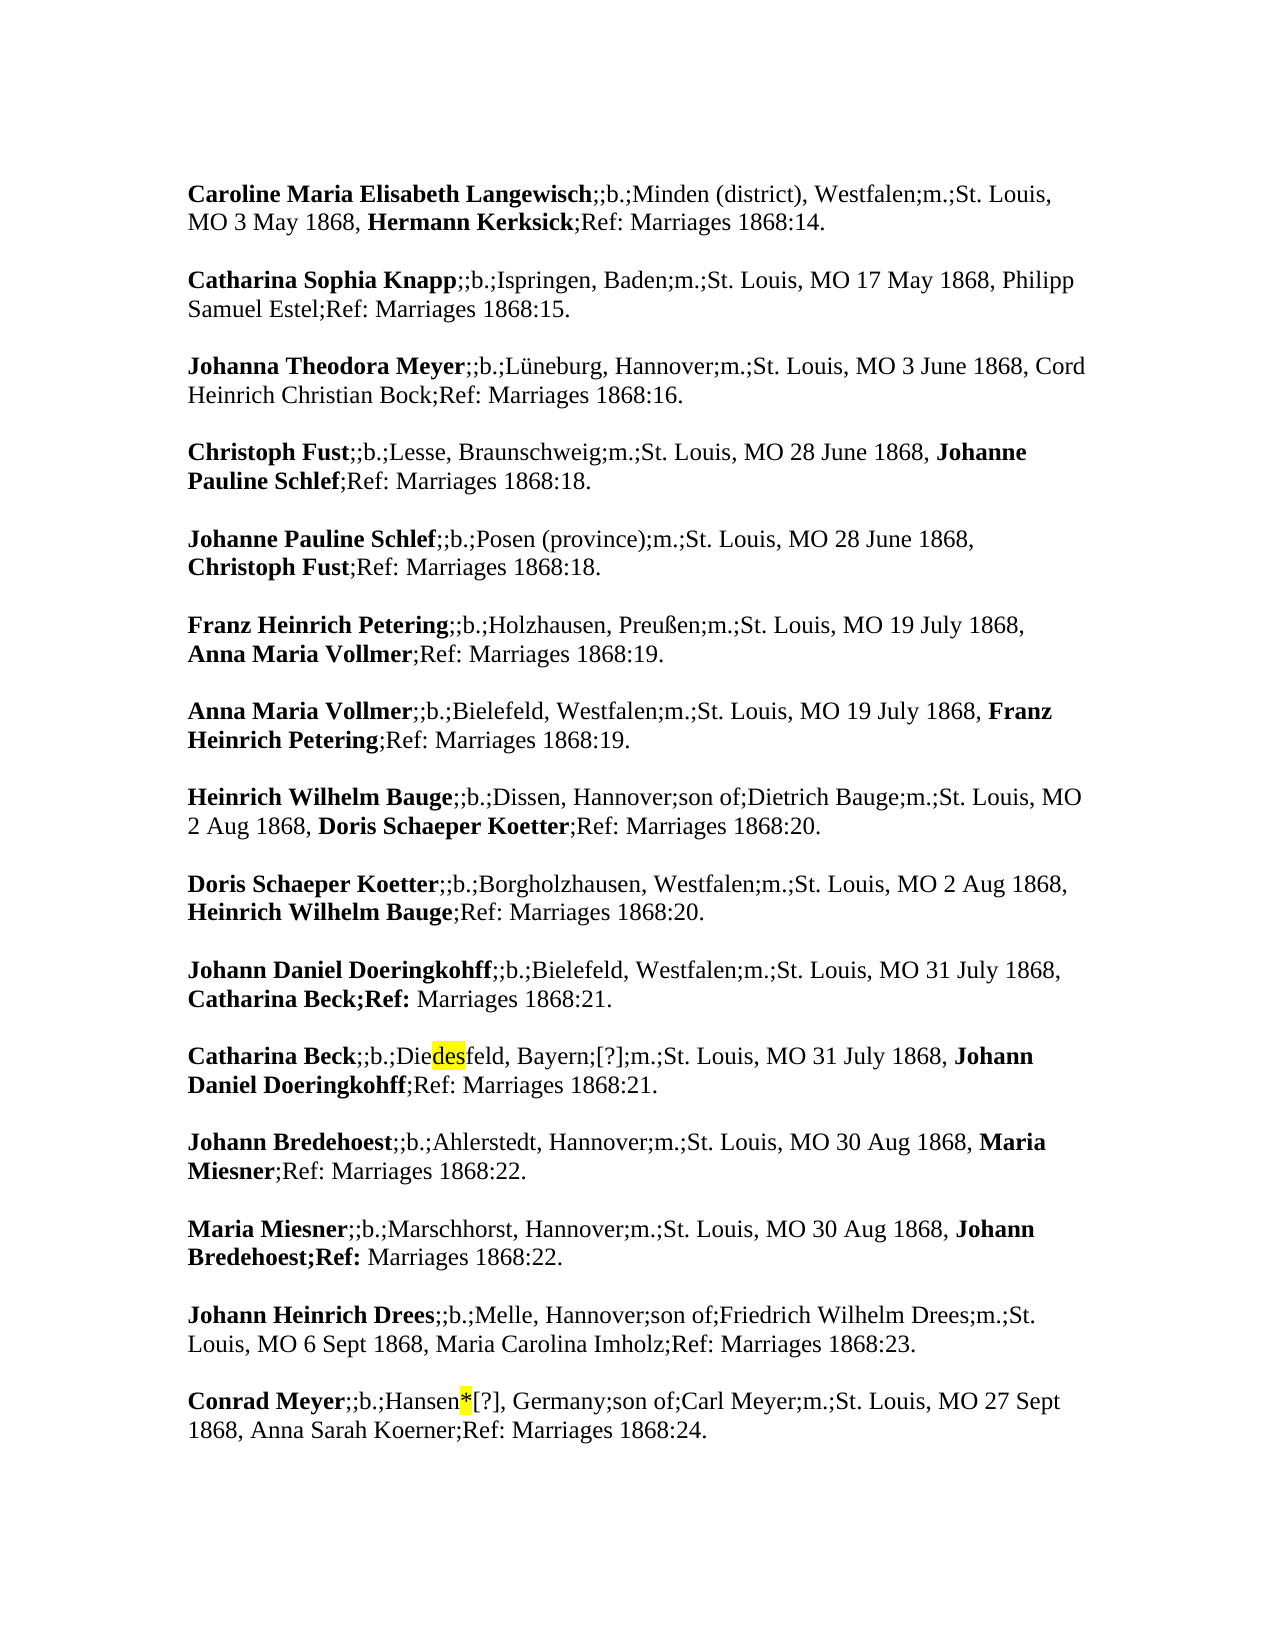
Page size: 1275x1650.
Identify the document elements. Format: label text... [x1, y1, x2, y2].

text Maria Miesner;;b.;Marschhorst, Hannover;m.;St. Louis, MO 30 Aug 1868, Johann Bredehoest;Ref: Marriages 1868:22. [187, 1214, 1087, 1271]
text Caroline Maria Elisabeth Langewisch;;b.;Minden (district), Westfalen;m.;St. Louis, MO 3 May 1868, Hermann Kerksick;Ref: Marriages 1868:14. [187, 179, 1087, 236]
text Christoph Fust;;b.;Lesse, Braunschweig;m.;St. Louis, MO 28 June 1868, Johanne Pauline Schlef;Ref: Marriages 1868:18. [187, 437, 1087, 495]
text Anna Maria Vollmer;;b.;Bielefeld, Westfalen;m.;St. Louis, MO 19 July 1868, Franz Heinrich Petering;Ref: Marriages 1868:19. [187, 696, 1087, 754]
text Conrad Meyer;;b.;Hansen*[?], Germany;son of;Carl Meyer;m.;St. Louis, MO 27 Sept 1868, Anna Sarah Koerner;Ref: Marriages 1868:24. [187, 1386, 1087, 1444]
text Doris Schaeper Koetter;;b.;Borgholzhausen, Westfalen;m.;St. Louis, MO 2 Aug 1868, Heinrich Wilhelm Bauge;Ref: Marriages 1868:20. [187, 869, 1087, 926]
text Franz Heinrich Petering;;b.;Holzhausen, Preußen;m.;St. Louis, MO 19 July 1868, Anna Maria Vollmer;Ref: Marriages 1868:19. [187, 610, 1087, 667]
text Johanna Theodora Meyer;;b.;Lüneburg, Hannover;m.;St. Louis, MO 3 June 1868, Cord Heinrich Christian Bock;Ref: Marriages 1868:16. [187, 351, 1087, 409]
text Johann Daniel Doeringkohff;;b.;Bielefeld, Westfalen;m.;St. Louis, MO 31 July 1868, Catharina Beck;Ref: Marriages 1868:21. [187, 955, 1087, 1012]
text Johanne Pauline Schlef;;b.;Posen (province);m.;St. Louis, MO 28 June 1868, Christoph Fust;Ref: Marriages 1868:18. [187, 524, 1087, 581]
text Johann Heinrich Drees;;b.;Melle, Hannover;son of;Friedrich Wilhelm Drees;m.;St. Louis, MO 6 Sept 1868, Maria Carolina Imholz;Ref: Marriages 1868:23. [187, 1300, 1087, 1357]
text Johann Bredehoest;;b.;Ahlerstedt, Hannover;m.;St. Louis, MO 30 Aug 1868, Maria Miesner;Ref: Marriages 1868:22. [187, 1127, 1087, 1185]
text Catharina Sophia Knapp;;b.;Ispringen, Baden;m.;St. Louis, MO 17 May 1868, Philipp Samuel Estel;Ref: Marriages 1868:15. [187, 265, 1087, 322]
text Heinrich Wilhelm Bauge;;b.;Dissen, Hannover;son of;Dietrich Bauge;m.;St. Louis, MO 2 Aug 1868, Doris Schaeper Koetter;Ref: Marriages 1868:20. [187, 782, 1087, 840]
text Catharina Beck;;b.;Diedesfeld, Bayern;[?];m.;St. Louis, MO 31 July 1868, Johann Daniel Doeringkohff;Ref: Marriages 1868:21. [187, 1041, 1087, 1099]
